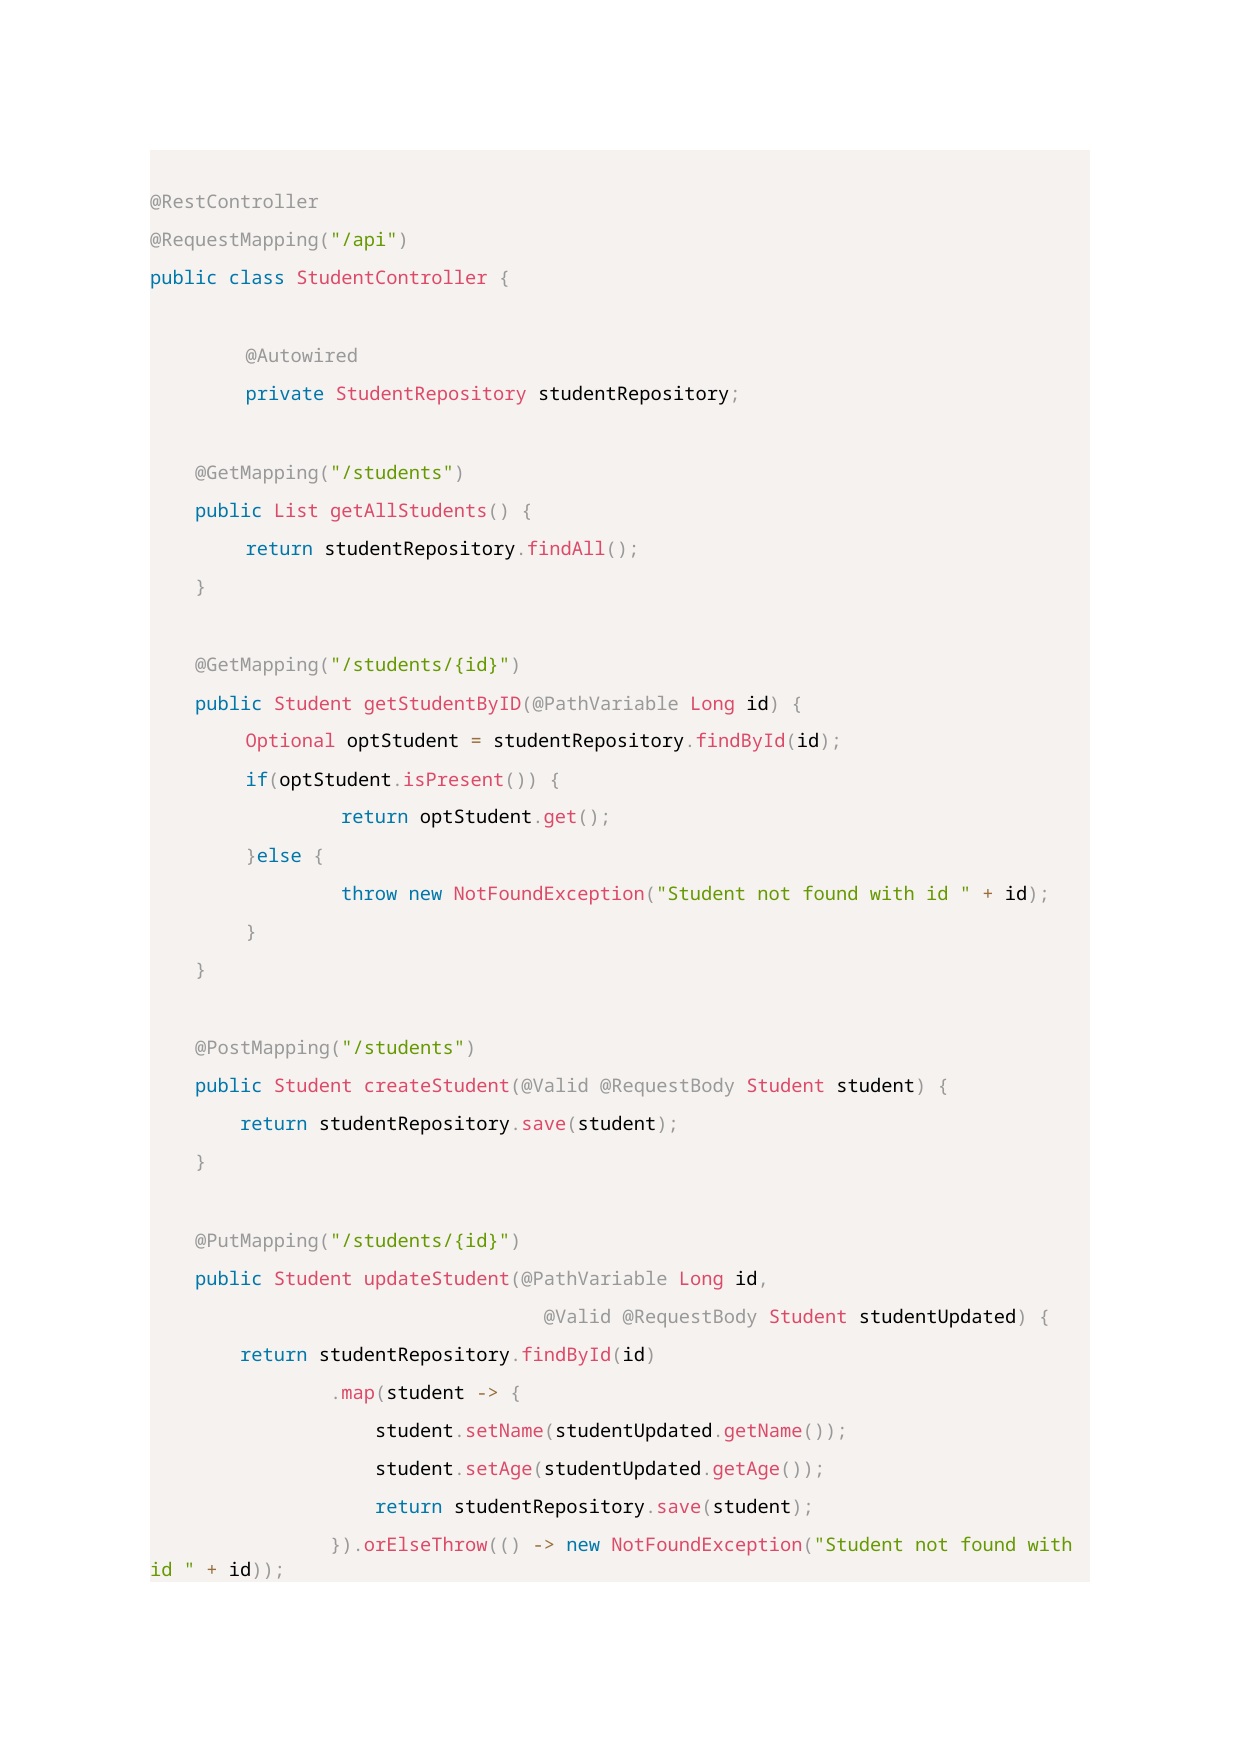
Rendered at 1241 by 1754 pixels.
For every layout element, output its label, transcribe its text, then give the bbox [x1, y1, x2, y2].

text private StudentRepository studentRepository; [150, 381, 1090, 406]
text return studentRepository.findAll(); [150, 535, 1090, 561]
text public List getAllStudents() { [150, 497, 1090, 523]
text @RequestMapping("/api") [150, 226, 1090, 252]
text } [150, 1148, 1090, 1174]
text return studentRepository.save(student); [150, 1111, 1090, 1136]
text } [150, 573, 1090, 599]
text if(optStudent.isPresent()) { [150, 766, 1090, 791]
text public Student updateStudent(@PathVariable Long id, [150, 1265, 1090, 1291]
text throw new NotFoundException("Student not found with id " + id); [150, 880, 1090, 905]
text return studentRepository.save(student); [150, 1493, 1090, 1519]
text @GetMapping("/students") [150, 459, 1090, 485]
text @Valid @RequestBody Student studentUpdated) { [150, 1303, 1090, 1329]
text .map(student -> { [150, 1379, 1090, 1405]
text @GetMapping("/students/{id}") [150, 652, 1090, 677]
text return optStudent.get(); [150, 804, 1090, 829]
text Optional optStudent = studentRepository.findById(id); [150, 728, 1090, 753]
text @RestController [150, 188, 1090, 213]
text public Student getStudentByID(@PathVariable Long id) { [150, 690, 1090, 715]
text @PostMapping("/students") [150, 1034, 1090, 1060]
text @PutMapping("/students/{id}") [150, 1227, 1090, 1253]
text student.setAge(studentUpdated.getAge()); [150, 1455, 1090, 1481]
text public class StudentController { [150, 264, 1090, 289]
text student.setName(studentUpdated.getName()); [150, 1417, 1090, 1443]
text @Autowired [150, 343, 1090, 368]
text } [150, 918, 1090, 943]
text }else { [150, 842, 1090, 867]
text public Student createStudent(@Valid @RequestBody Student student) { [150, 1072, 1090, 1098]
text } [150, 956, 1090, 981]
text return studentRepository.findById(id) [150, 1341, 1090, 1367]
text }).orElseThrow(() -> new NotFoundException("Student not found with id " + id)); [150, 1531, 1090, 1582]
